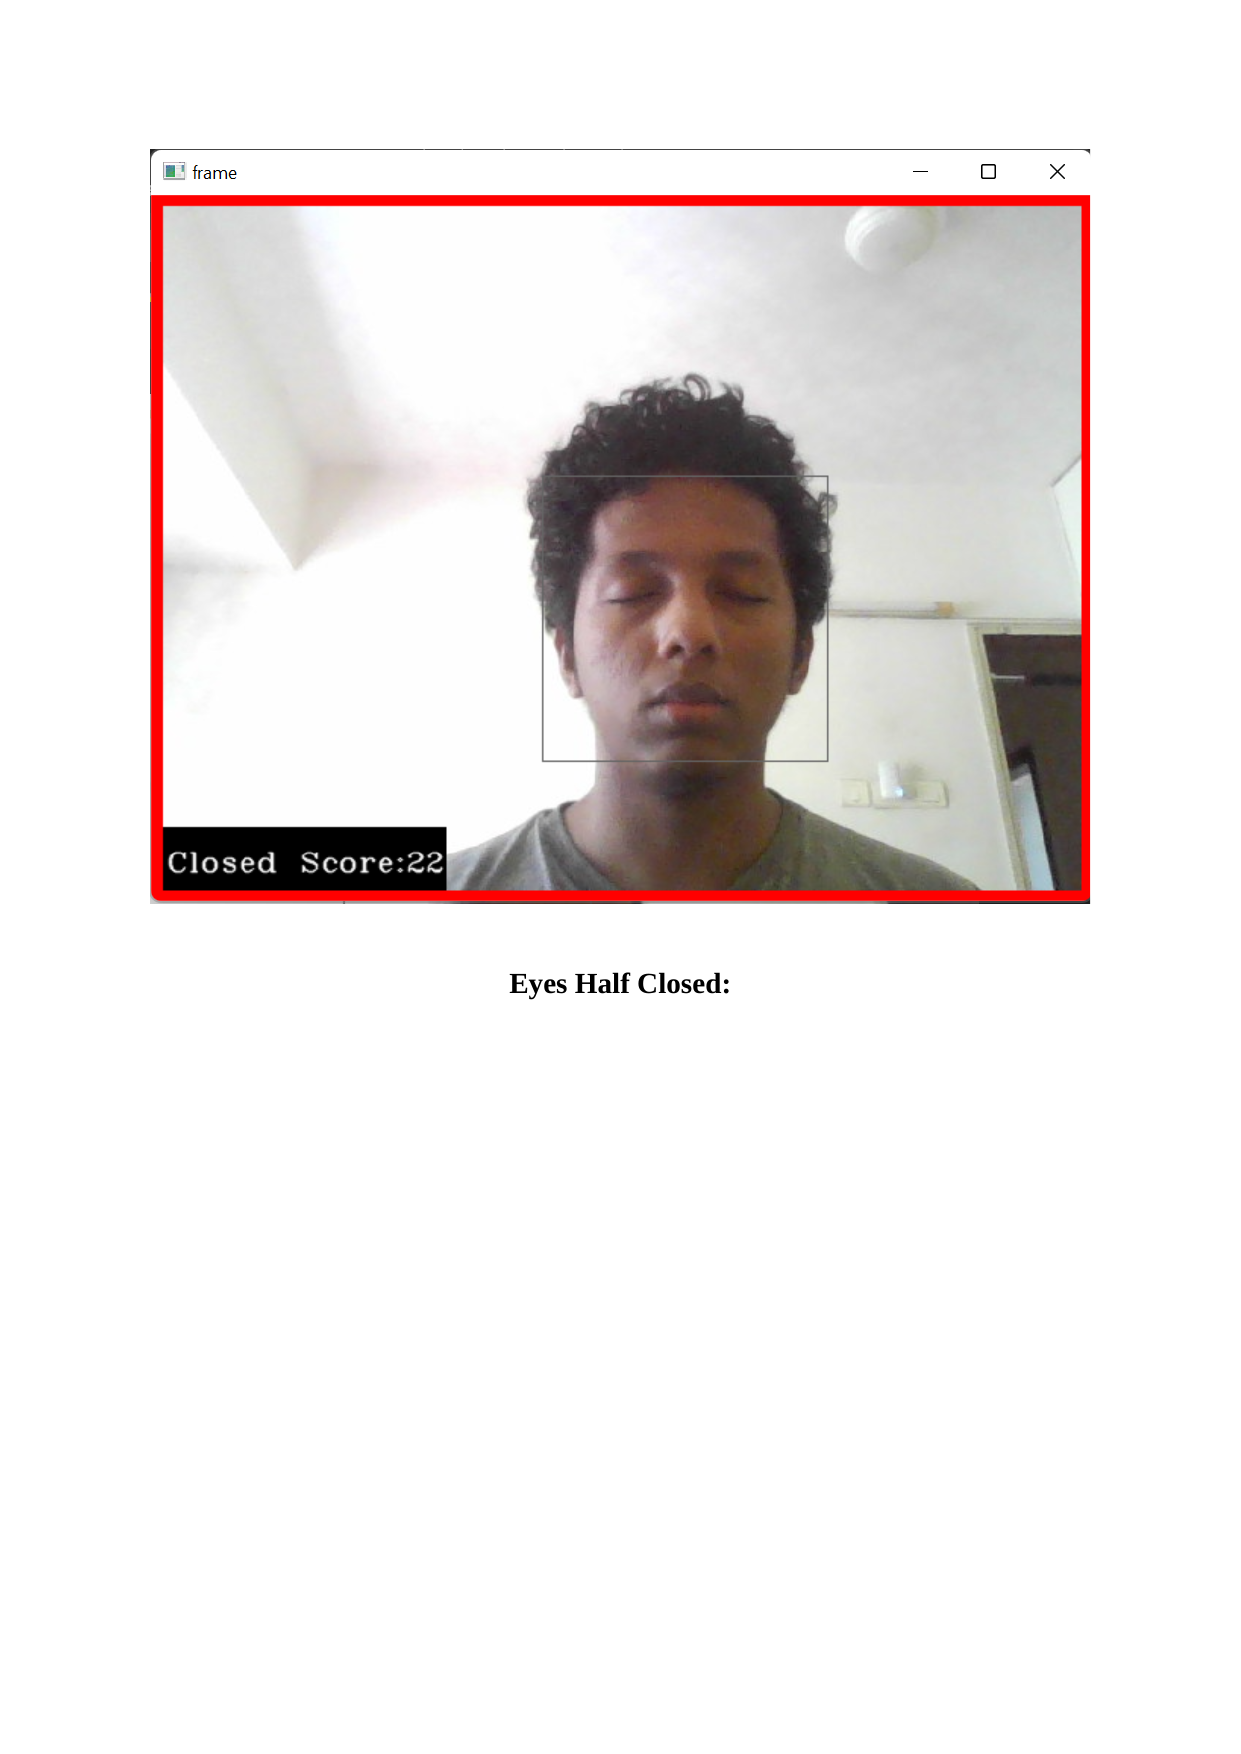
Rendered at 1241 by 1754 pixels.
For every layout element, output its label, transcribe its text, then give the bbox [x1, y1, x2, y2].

picture [150, 149, 1091, 904]
text Eyes Half Closed: [150, 967, 1090, 1000]
